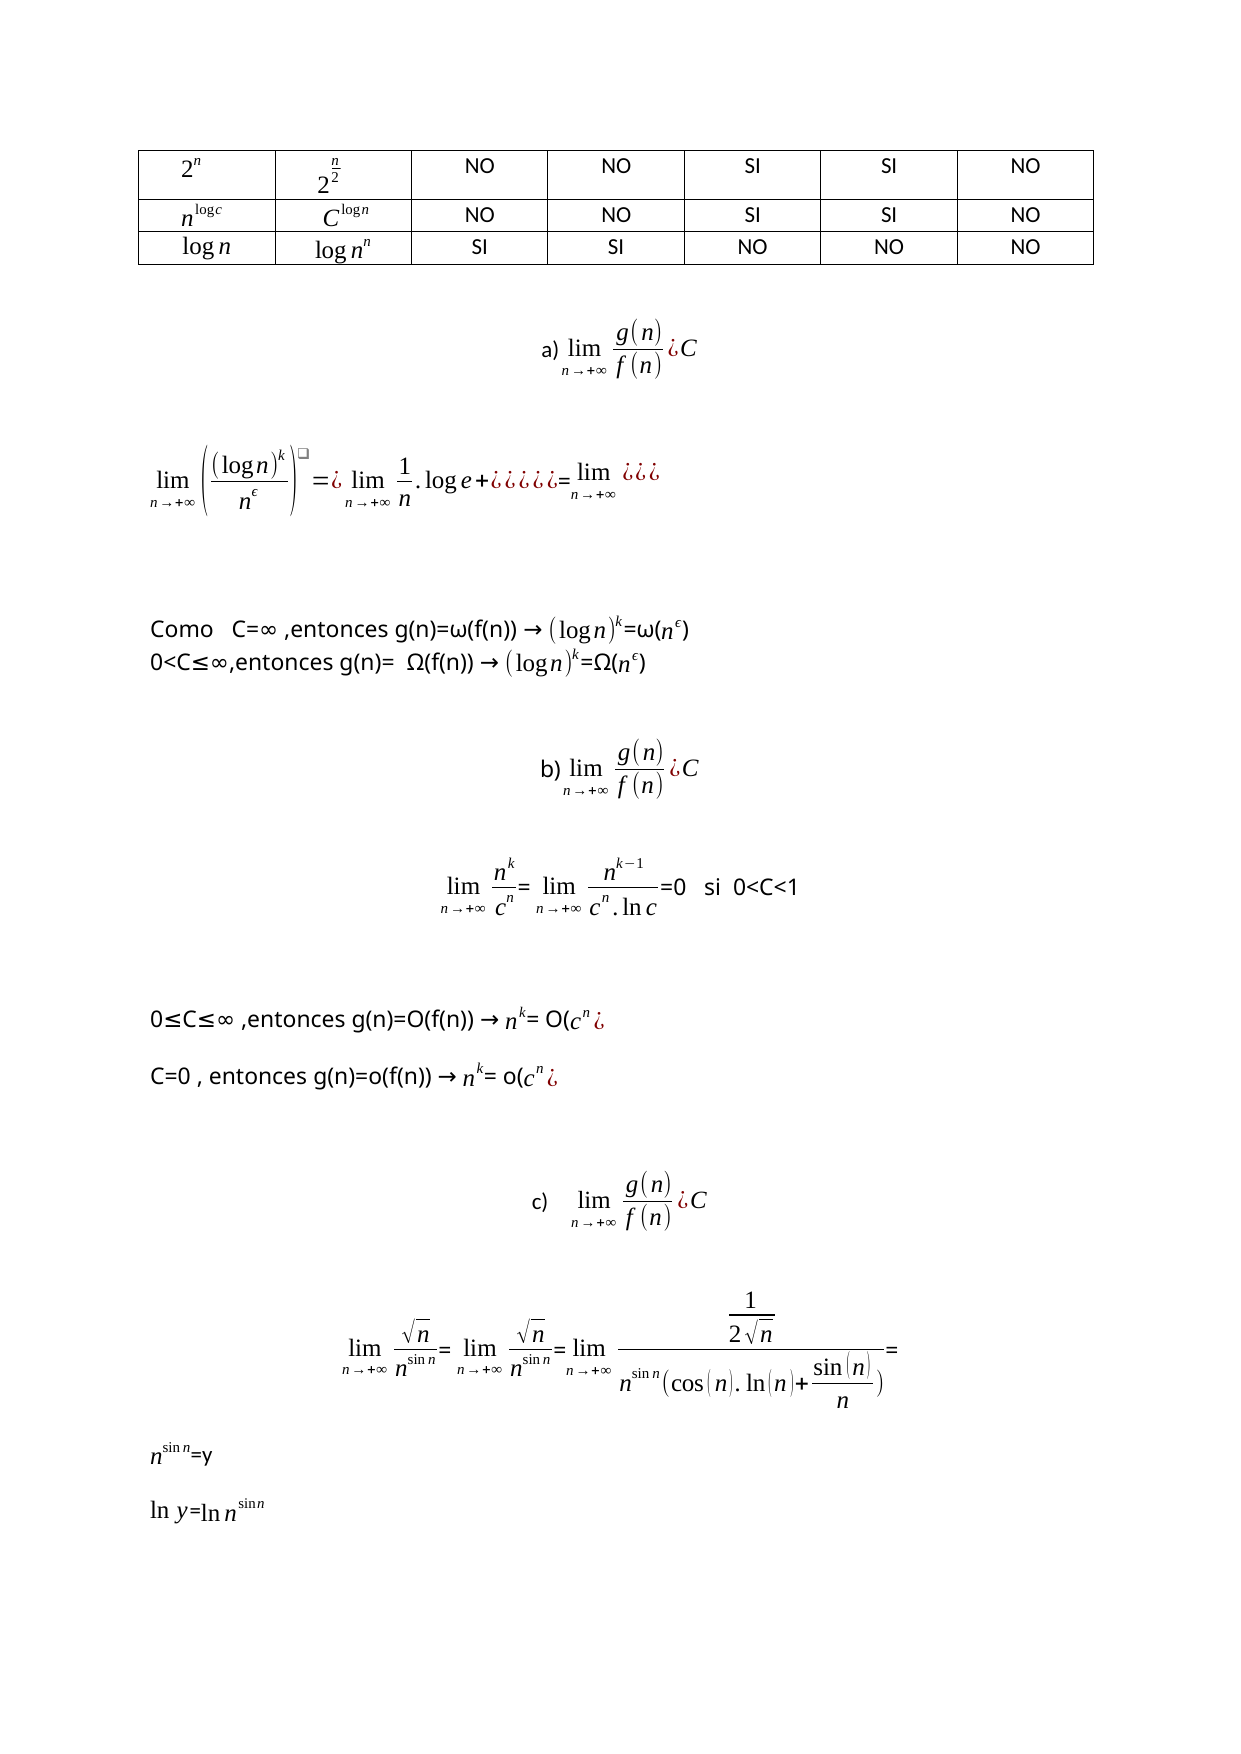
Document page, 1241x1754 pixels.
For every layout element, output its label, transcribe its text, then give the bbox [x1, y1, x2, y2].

table_cell SI [412, 232, 547, 263]
text = [150, 444, 1090, 518]
text b) [150, 737, 1090, 801]
table_cell SI [821, 151, 957, 199]
table_cell [139, 232, 275, 263]
table_cell NO [958, 200, 1093, 231]
text = [150, 1494, 1090, 1526]
table_cell NO [685, 232, 820, 263]
text a) [150, 317, 1090, 381]
table_cell NO [548, 151, 684, 199]
table_cell [139, 200, 275, 231]
table_cell NO [958, 232, 1093, 263]
table_cell NO [958, 151, 1093, 199]
text c) [150, 1169, 1090, 1233]
table_cell NO [821, 232, 957, 263]
text C=0 , entonces g(n)=o(f(n)) → = o( [150, 1060, 1090, 1091]
table_cell SI [548, 232, 684, 263]
text =y [150, 1438, 1090, 1469]
table_cell NO [412, 200, 547, 231]
text 0<C≤∞,entonces g(n)= Ω(f(n)) → =Ω() [150, 645, 1090, 678]
table_cell SI [821, 200, 957, 231]
table_cell SI [685, 200, 820, 231]
table_cell [276, 232, 411, 263]
text 0≤C≤∞ ,entonces g(n)=O(f(n)) → = O( [150, 1003, 1090, 1034]
table_cell [276, 151, 411, 199]
table_cell NO [412, 151, 547, 199]
table_cell [276, 200, 411, 231]
table_cell NO [548, 200, 684, 231]
table_cell [139, 151, 275, 199]
text = == [150, 1286, 1090, 1413]
text Como C=∞ ,entonces g(n)=ω(f(n)) → =ω() [150, 612, 1090, 645]
table_cell SI [685, 151, 820, 199]
text = =0 si 0<C<1 [150, 854, 1090, 921]
